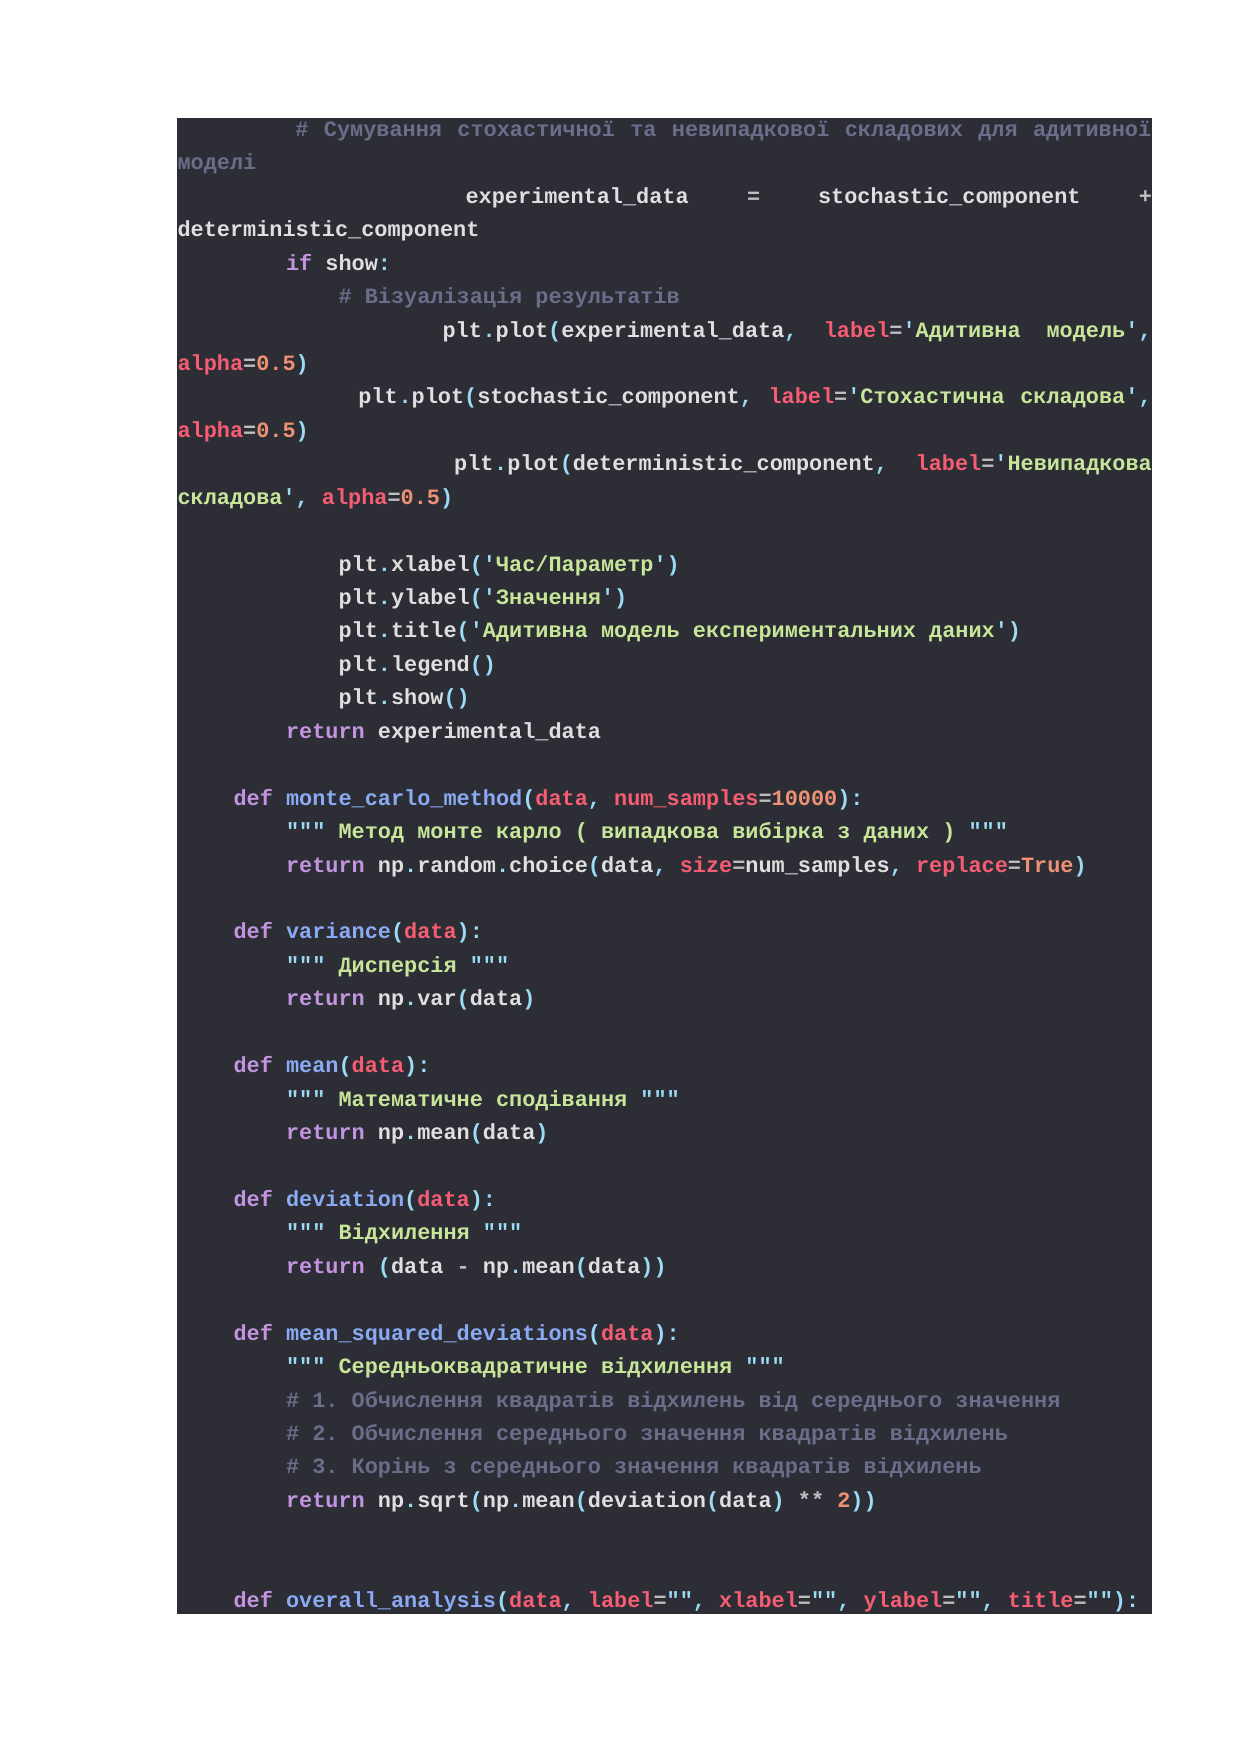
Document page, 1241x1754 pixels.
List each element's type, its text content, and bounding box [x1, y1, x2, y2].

text return np.sqrt(np.mean(deviation(data) ** 2)) [177, 1489, 1152, 1514]
text plt.ylabel('Значення') [177, 586, 1152, 611]
text """ Дисперсія """ [177, 954, 1152, 979]
text """ Математичне сподівання """ [177, 1088, 1152, 1113]
text return np.random.choice(data, size=num_samples, replace=True) [177, 854, 1152, 878]
text return (data - np.mean(data)) [177, 1255, 1152, 1280]
text plt.plot(deterministic_component, label='Невипадкова складова', alpha=0.5) [177, 452, 1152, 511]
text def mean_squared_deviations(data): [177, 1322, 1152, 1347]
text return np.var(data) [177, 987, 1152, 1012]
text # Сумування стохастичної та невипадкової складових для адитивної моделі [177, 118, 1152, 176]
text # Візуалізація результатів [177, 285, 1152, 310]
text plt.show() [177, 687, 1152, 711]
text """ Метод монте карло ( випадкова вибірка з даних ) """ [177, 820, 1152, 845]
text def monte_carlo_method(data, num_samples=10000): [177, 787, 1152, 812]
text plt.plot(stochastic_component, label='Стохастична складова', alpha=0.5) [177, 386, 1152, 444]
text """ Середньоквадратичне відхилення """ [177, 1355, 1152, 1380]
text return np.mean(data) [177, 1121, 1152, 1146]
text # 3. Корінь з середнього значення квадратів відхилень [177, 1456, 1152, 1480]
text if show: [177, 252, 1152, 277]
text def overall_analysis(data, label="", xlabel="", ylabel="", title=""): [177, 1589, 1152, 1614]
text """ Відхилення """ [177, 1222, 1152, 1246]
text plt.title('Адитивна модель експериментальних даних') [177, 620, 1152, 644]
text def deviation(data): [177, 1188, 1152, 1213]
text plt.plot(experimental_data, label='Адитивна модель', alpha=0.5) [177, 319, 1152, 377]
text def mean(data): [177, 1054, 1152, 1079]
text # 2. Обчислення середнього значення квадратів відхилень [177, 1422, 1152, 1447]
text def variance(data): [177, 921, 1152, 945]
text return experimental_data [177, 720, 1152, 745]
text plt.xlabel('Час/Параметр') [177, 553, 1152, 578]
text # 1. Обчислення квадратів відхилень від середнього значення [177, 1389, 1152, 1413]
text plt.legend() [177, 653, 1152, 678]
text experimental_data = stochastic_component + deterministic_component [177, 185, 1152, 243]
